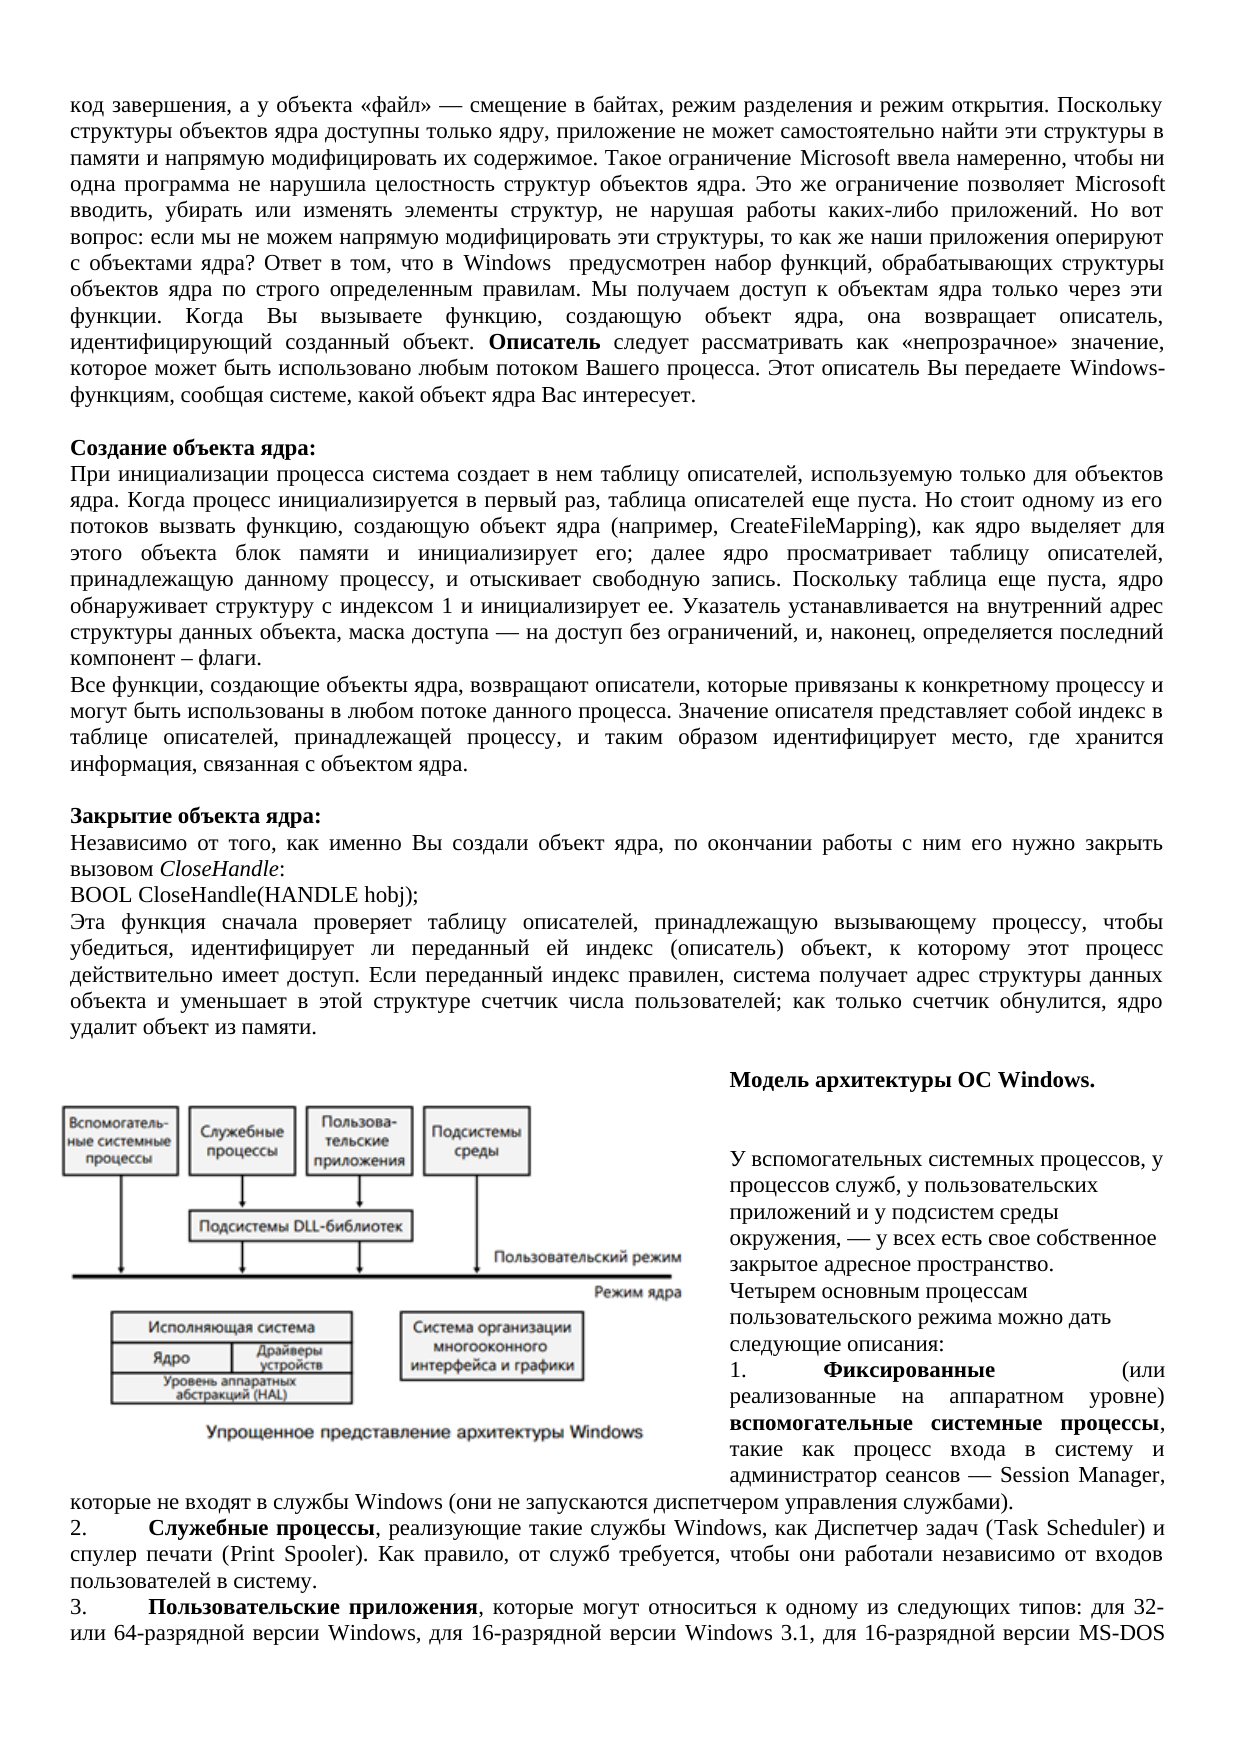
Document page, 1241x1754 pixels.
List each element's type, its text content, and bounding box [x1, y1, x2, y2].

text Все функции, создающие объекты ядра, возвращают описатели, которые привязаны к конкретному процессу и могут быть использованы в любом потоке данного процесса. Значение описателя представляет собой индекс в таблице описателей, принадлежащей процессу, и таким образом идентифицирует место, где хранится информация, связанная с объектом ядра. [70, 671, 1165, 776]
text Независимо от того, как именно Вы создали объект ядра, по окончании работы с ним его нужно закрыть вызовом CloseHandle: [70, 829, 1165, 882]
text При инициализации процесса система создает в нем таблицу описателей, используемую только для объектов ядра. Когда процесс инициализируется в первый раз, таблица описателей еще пуста. Но стоит одному из его потоков вызвать функцию, создающую объект ядра (например, CreateFileMapping), как ядро выделяет для этого объекта блок памяти и инициализирует его; далее ядро просматривает таблицу описателей, принадлежащую данному процессу, и отыскивает свободную запись. Поскольку таблица еще пуста, ядро обнаруживает структуру с индексом 1 и инициализирует ее. Указатель устанавливается на внутренний адрес структуры данных объекта, маска доступа — на доступ без ограничений, и, наконец, определяется последний компонент – флаги. [70, 460, 1165, 671]
text BOOL CloseHandle(HANDLE hobj); [70, 882, 1165, 908]
text Четырем основным процессам пользовательского режима можно дать следующие описания: [711, 1277, 1165, 1356]
text 1. Фиксированные (или реализованные на аппаратном уровне) вспомогательные системные процессы, такие как процесс входа в систему и администратор сеансов — Session Manager, которые не входят в службы Windows (они не запускаются диспетчером управления службами). [70, 1356, 1165, 1514]
text Закрытие объекта ядра: [70, 802, 1165, 829]
picture [45, 1092, 711, 1458]
text У вспомогательных системных процессов, у процессов служб, у пользовательских приложений и у подсистем среды окружения, — у всех есть свое собственное закрытое адресное пространство. [711, 1145, 1165, 1277]
text код завершения, а у объекта «файл» — смещение в байтах, режим разделения и режим открытия. Поскольку структуры объектов ядра доступны только ядру, приложение не может самостоятельно найти эти структуры в памяти и напрямую модифицировать их содержимое. Такое ограничение Microsoft ввела намеренно, чтобы ни одна программа не нарушила целостность структур объектов ядра. Это же ограничение позволяет Microsoft вводить, убирать или изменять элементы структур, не нарушая работы каких-либо приложений. Но вот вопрос: если мы не можем напрямую модифицировать эти структуры, то как же наши приложения оперируют с объектами ядра? Ответ в том, что в Windows предусмотрен набор функций, обрабатывающих структуры объектов ядра по строго определенным правилам. Мы получаем доступ к объектам ядра только через эти функции. Когда Вы вызываете функцию, создающую объект ядра, она возвращает описатель, идентифицирующий созданный объект. Описатель следует рассматривать как «непрозрачное» значение, которое может быть использовано любым потоком Вашего процесса. Этот описатель Вы передаете Windows-функциям, сообщая системе, какой объект ядра Вас интересует. [70, 91, 1165, 407]
text Эта функция сначала проверяет таблицу описателей, принадлежащую вызывающему процессу, чтобы убедиться, идентифицирует ли переданный ей индекс (описатель) объект, к которому этот процесс действительно имеет доступ. Если переданный индекс правилен, система получает адрес структуры данных объекта и уменьшает в этой структуре счетчик числа пользователей; как только счетчик обнулится, ядро удалит объект из памяти. [70, 908, 1165, 1040]
text 2. Служебные процессы, реализующие такие службы Windows, как Диспетчер задач (Task Scheduler) и спулер печати (Print Spooler). Как правило, от служб требуется, чтобы они работали независимо от входов пользователей в систему. [70, 1514, 1165, 1593]
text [70, 1593, 1165, 1646]
text Создание объекта ядра: [70, 433, 1165, 460]
text Модель архитектуры ОС Windows. [70, 1066, 1165, 1092]
